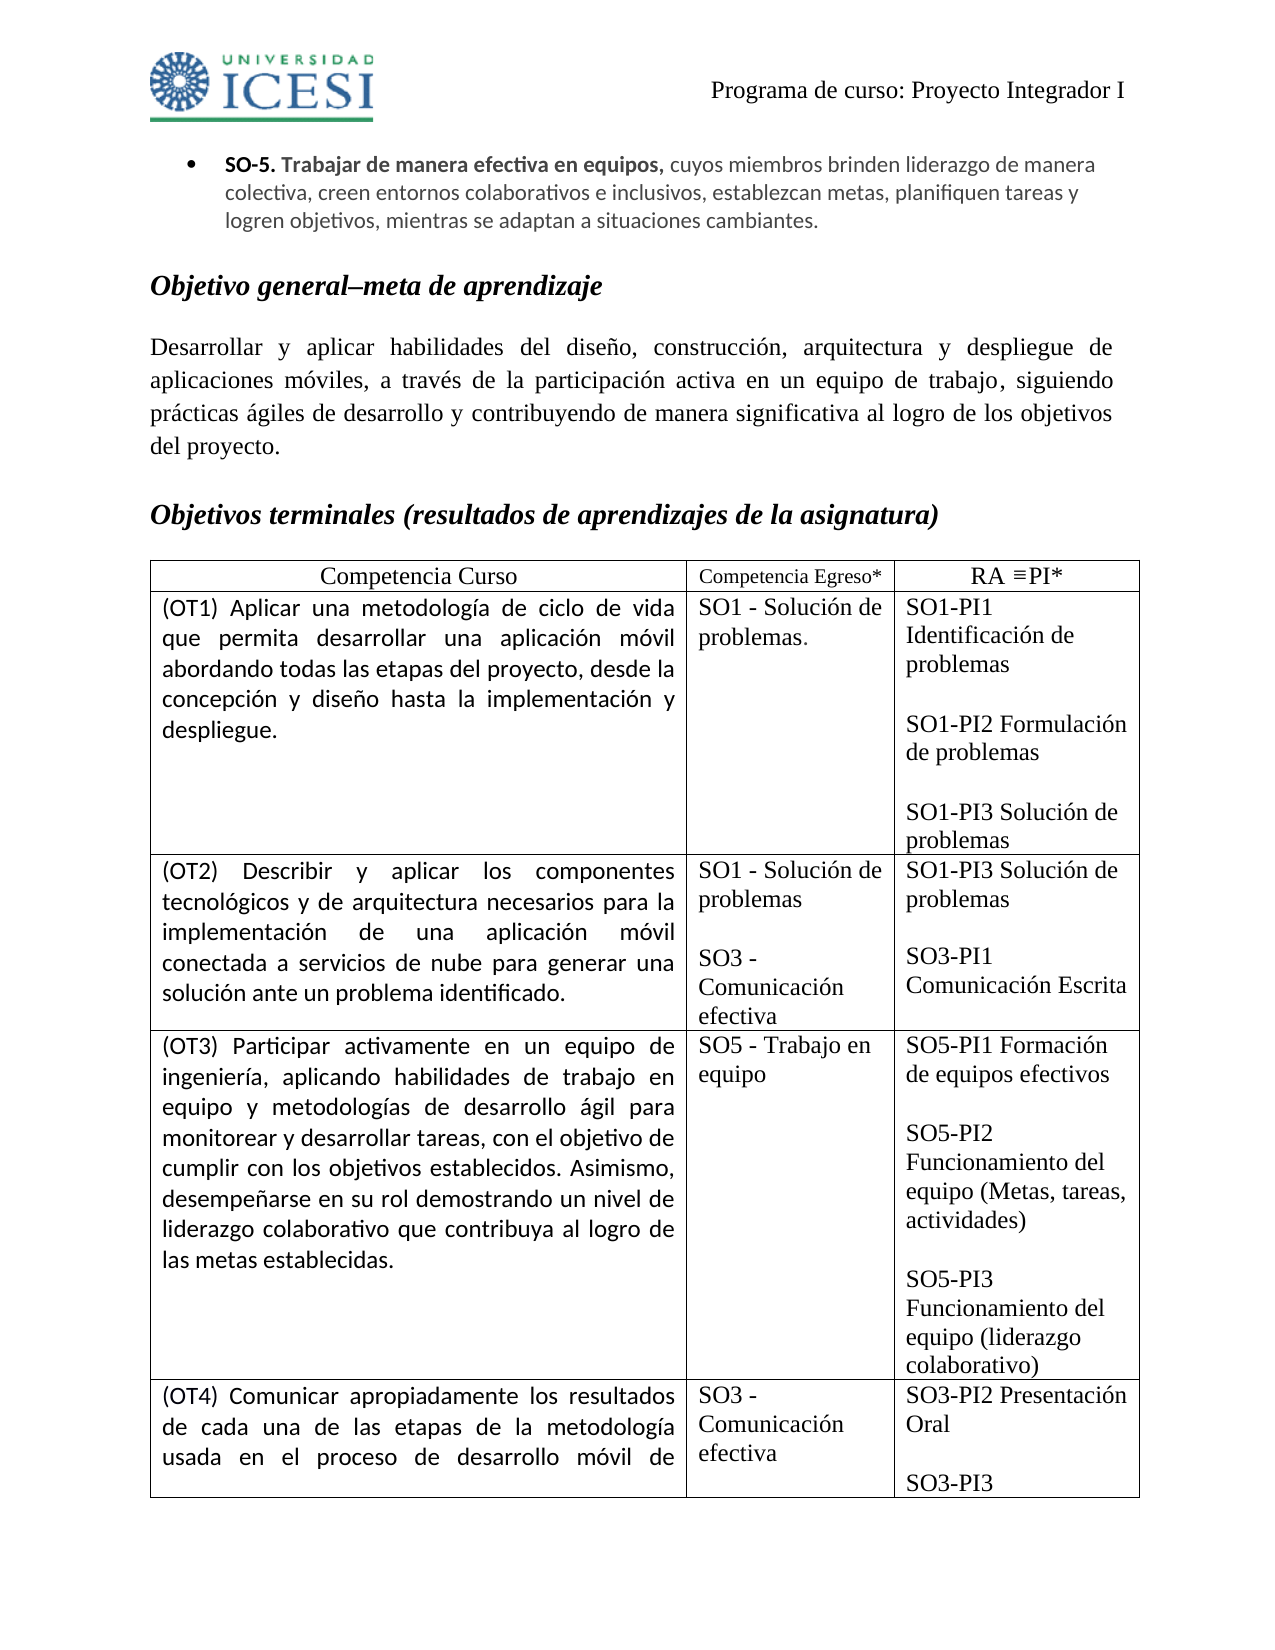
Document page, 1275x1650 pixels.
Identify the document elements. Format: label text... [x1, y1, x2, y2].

table_cell SO5 - Trabajo en equipo [687, 1031, 894, 1379]
table_cell (OT1) Aplicar una metodología de ciclo de vida que permita desarrollar una aplicación móvil abordando todas las etapas del proyecto, desde la concepción y diseño hasta la implementación y despliegue. [151, 592, 686, 854]
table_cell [687, 1380, 894, 1497]
table_cell SO1-PI1 Identificación de problemas SO1-PI2 Formulación de problemas SO1-PI3 Solución de problemas [895, 592, 1139, 854]
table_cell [895, 1380, 1139, 1497]
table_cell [151, 1380, 686, 1497]
table_cell SO1 - Solución de problemas SO3 - Comunicación efectiva [687, 855, 894, 1029]
table_cell SO5-PI1 Formación de equipos efectivos SO5-PI2 Funcionamiento del equipo (Metas, tareas, actividades) SO5-PI3 Funcionamiento del equipo (liderazgo colaborativo) [895, 1031, 1139, 1379]
list SO-5. Trabajar de manera efectiva en equipos, cuyos miembros brinden liderazgo de manera colectiva, creen entornos colaborativos e inclusivos, establezcan metas, planifiquen tareas y logren objetivos, mientras se adaptan a situaciones cambiantes. [187, 150, 1125, 234]
picture [150, 52, 374, 122]
table_cell (OT3) Participar activamente en un equipo de ingeniería, aplicando habilidades de trabajo en equipo y metodologías de desarrollo ágil para monitorear y desarrollar tareas, con el objetivo de cumplir con los objetivos establecidos. Asimismo, desempeñarse en su rol demostrando un nivel de liderazgo colaborativo que contribuya al logro de las metas establecidas. [151, 1031, 686, 1379]
table_cell SO1 - Solución de problemas. [687, 592, 894, 854]
table_header Competencia Egreso* [687, 561, 894, 591]
table_cell (OT2) Describir y aplicar los componentes tecnológicos y de arquitectura necesarios para la implementación de una aplicación móvil conectada a servicios de nube para generar una solución ante un problema identificado. [151, 855, 686, 1029]
table_header RA PI* [895, 561, 1139, 591]
table_cell SO1-PI3 Solución de problemas SO3-PI1 Comunicación Escrita [895, 855, 1139, 1029]
table_header Competencia Curso [151, 561, 686, 591]
text Objetivos terminales (resultados de aprendizajes de la asignatura) [150, 497, 1125, 531]
text Objetivo general–meta de aprendizaje [150, 268, 1125, 301]
text Desarrollar y aplicar habilidades del diseño, construcción, arquitectura y despliegue de aplicaciones móviles, a través de la participación activa en un equipo de trabajo, siguiendo prácticas ágiles de desarrollo y contribuyendo de manera significativa al logro de los objetivos del proyecto. [150, 332, 1113, 459]
